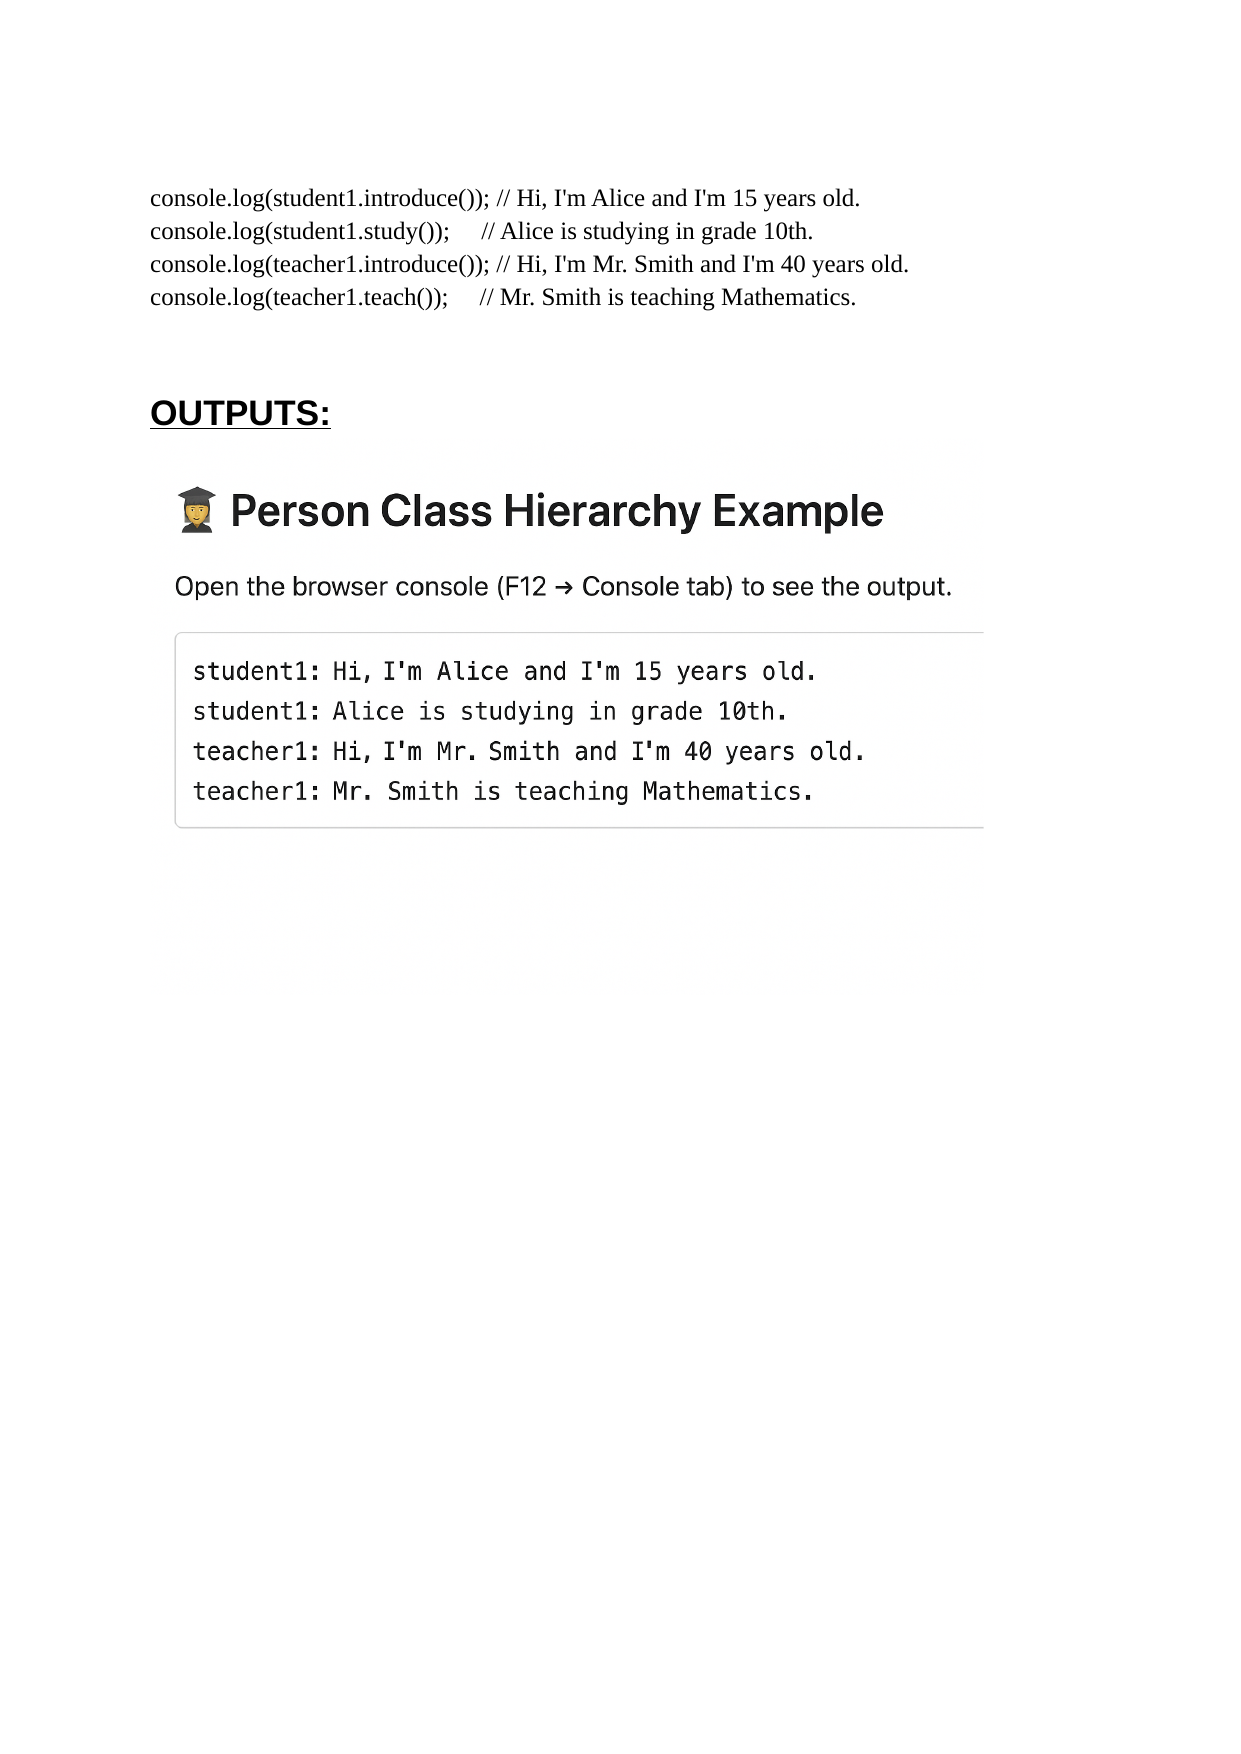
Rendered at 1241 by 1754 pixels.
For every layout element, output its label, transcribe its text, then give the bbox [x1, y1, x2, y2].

text console.log(teacher1.teach()); // Mr. Smith is teaching Mathematics. [150, 282, 984, 311]
picture [150, 438, 984, 995]
text console.log(student1.study()); // Alice is studying in grade 10th. [150, 216, 984, 245]
text console.log(student1.introduce()); // Hi, I'm Alice and I'm 15 years old. [150, 183, 984, 212]
text OUTPUTS: [150, 392, 630, 433]
text console.log(teacher1.introduce()); // Hi, I'm Mr. Smith and I'm 40 years old. [150, 249, 984, 278]
